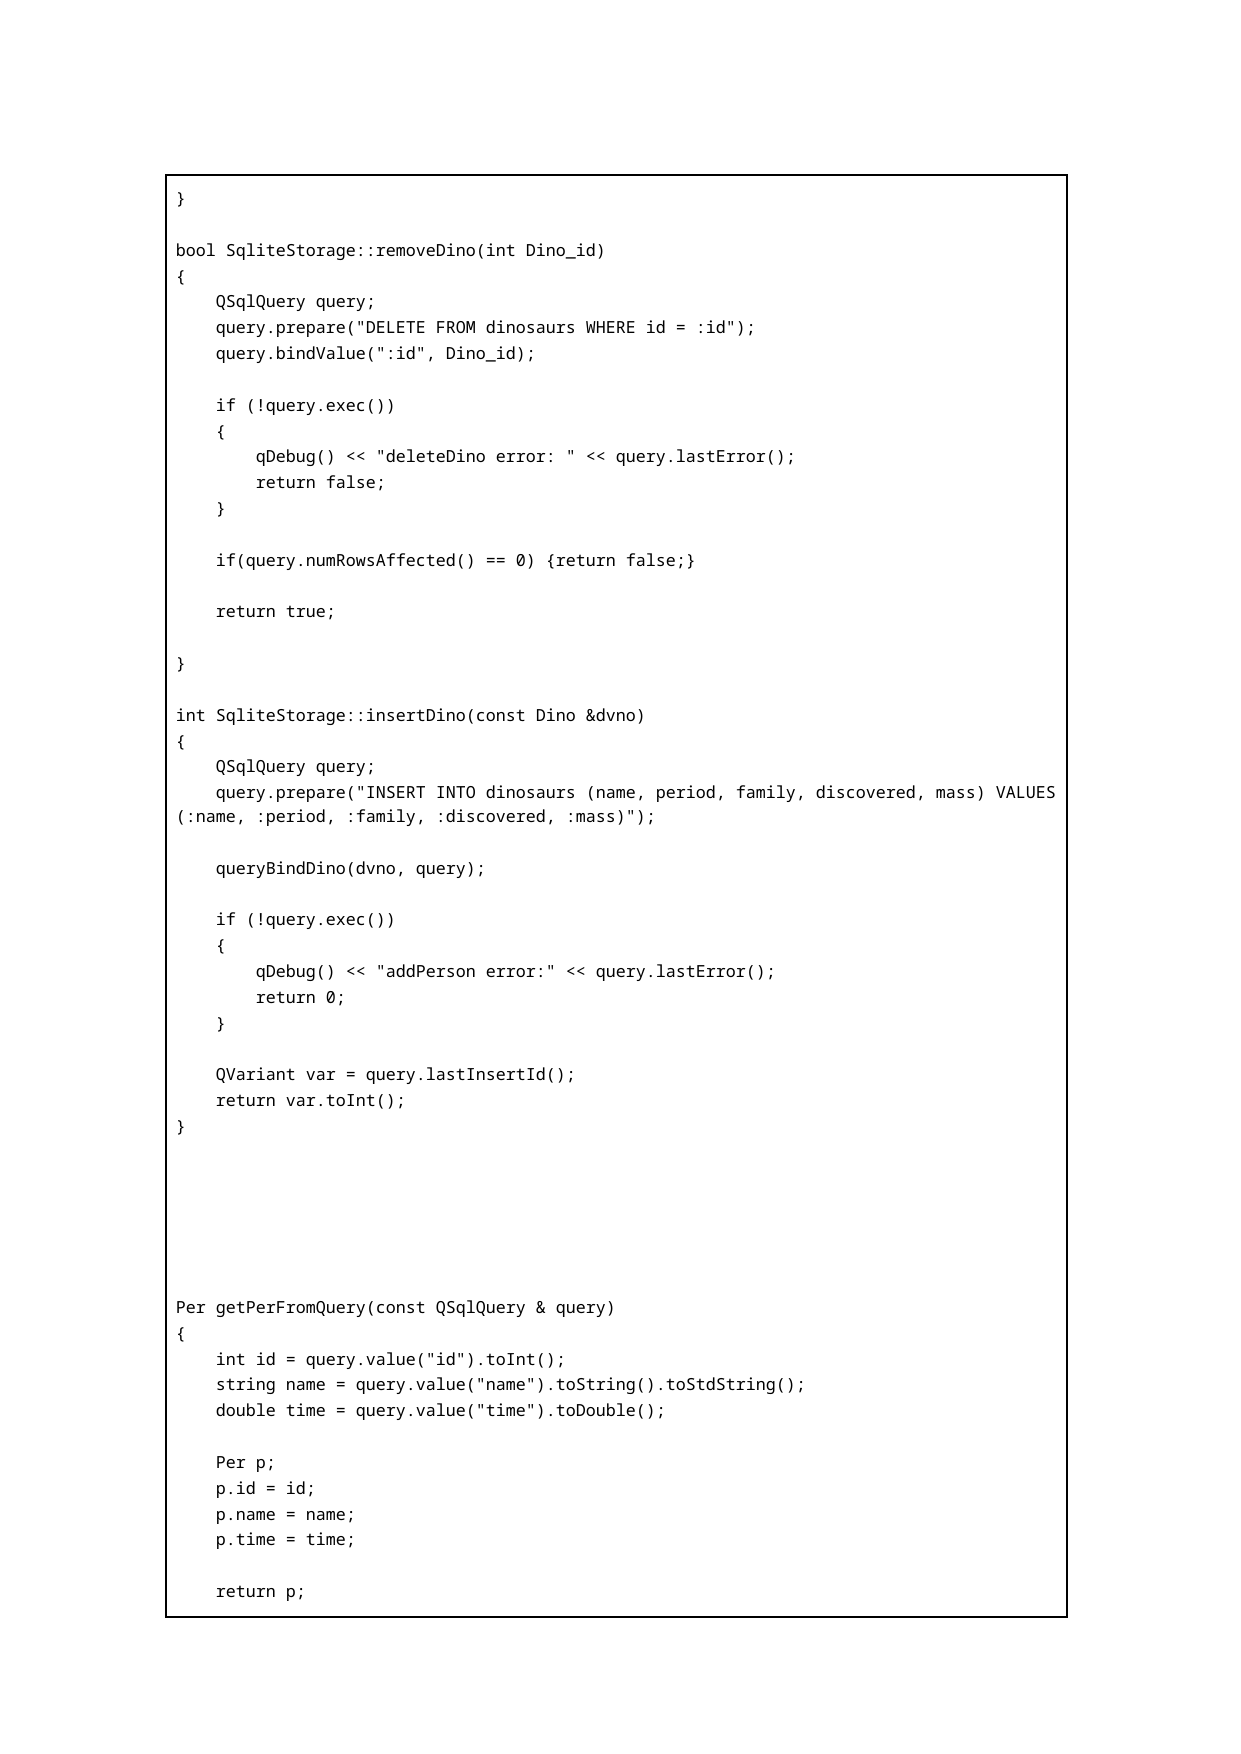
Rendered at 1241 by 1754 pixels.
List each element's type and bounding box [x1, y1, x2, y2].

table_cell [167, 176, 1066, 1616]
